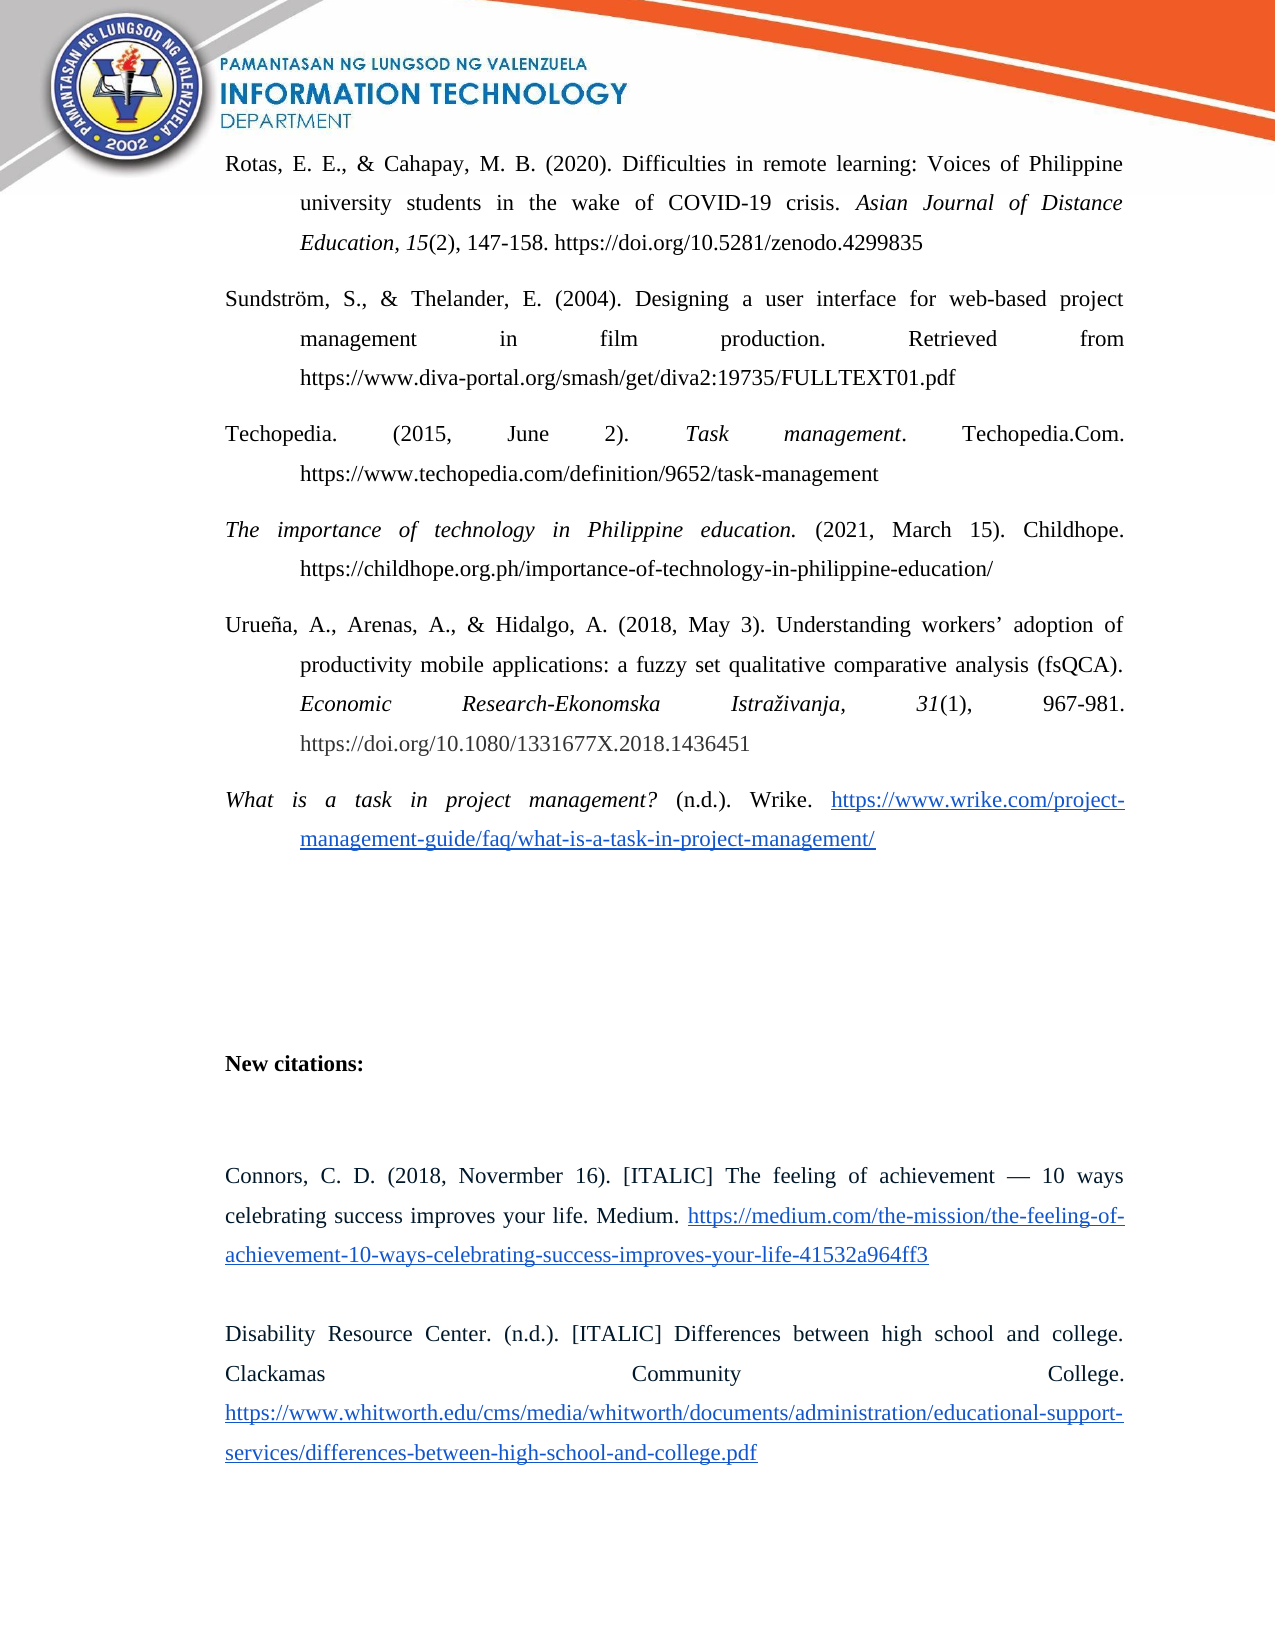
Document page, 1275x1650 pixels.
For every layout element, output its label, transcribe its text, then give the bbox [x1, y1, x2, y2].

text New citations: [225, 1050, 1125, 1076]
text Urueña, A., Arenas, A., & Hidalgo, A. (2018, May 3). Understanding workers’ adoption of productivity mobile applications: a fuzzy set qualitative comparative analysis (fsQCA). Economic Research-Ekonomska Istraživanja, 31(1), 967-981. https://doi.org/10.1080/1331677X.2018.1436451 [225, 611, 1125, 756]
text The importance of technology in Philippine education. (2021, March 15). Childhope. https://childhope.org.ph/importance-of-technology-in-philippine-education/ [225, 516, 1125, 582]
picture [0, 0, 1275, 195]
text What is a task in project management? (n.d.). Wrike. https://www.wrike.com/project-management-guide/faq/what-is-a-task-in-project-management/ [225, 786, 1125, 852]
text Techopedia. (2015, June 2). Task management. Techopedia.Com. https://www.techopedia.com/definition/9652/task-management [225, 420, 1125, 486]
text Connors, C. D. (2018, Novermber 16). [ITALIC] The feeling of achievement — 10 ways celebrating success improves your life. Medium. https://medium.com/the-mission/the-feeling-of-achievement-10-ways-celebrating-success-improves-your-life-41532a964ff3 [225, 1162, 1125, 1268]
text Rotas, E. E., & Cahapay, M. B. (2020). Difficulties in remote learning: Voices of Philippine university students in the wake of COVID-19 crisis. Asian Journal of Distance Education, 15(2), 147-158. https://doi.org/10.5281/zenodo.4299835 [225, 150, 1125, 255]
text Sundström, S., & Thelander, E. (2004). Designing a user interface for web-based project management in film production. Retrieved from https://www.diva-portal.org/smash/get/diva2:19735/FULLTEXT01.pdf [225, 285, 1125, 390]
